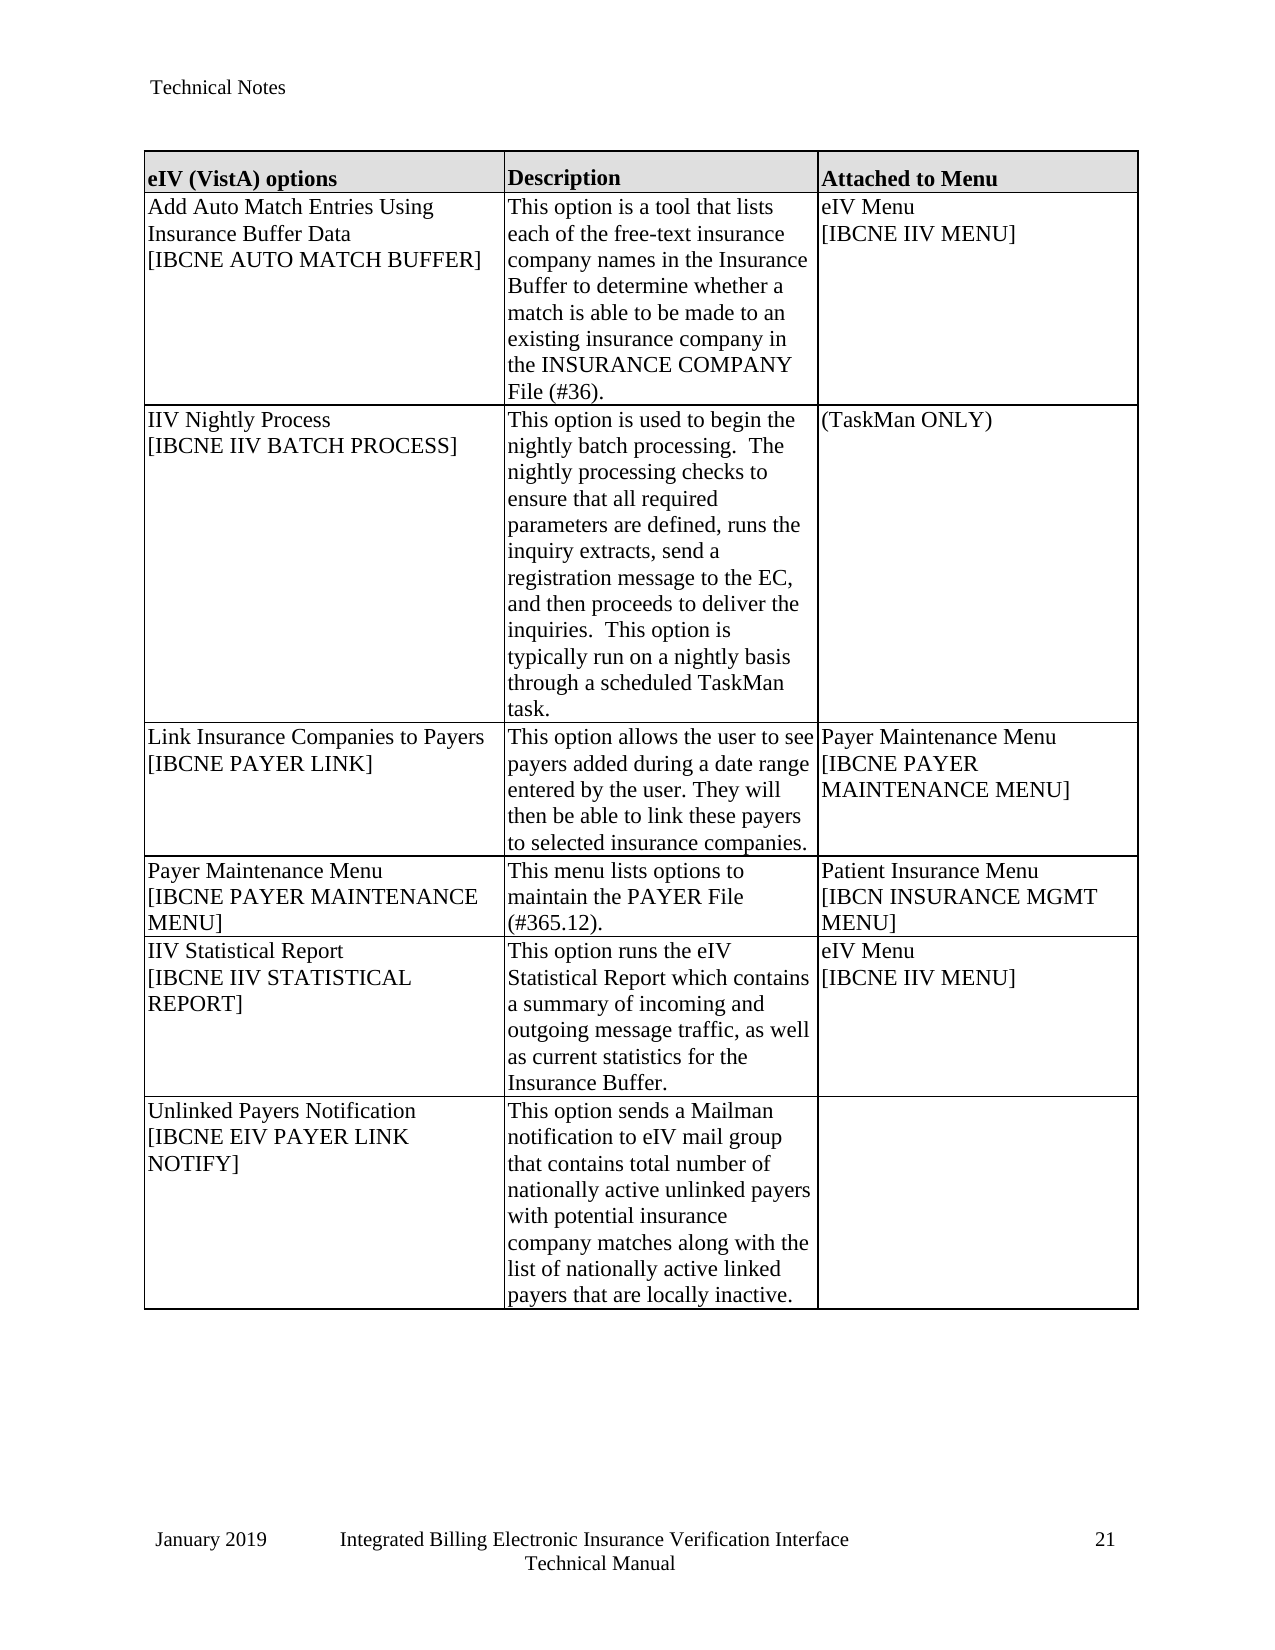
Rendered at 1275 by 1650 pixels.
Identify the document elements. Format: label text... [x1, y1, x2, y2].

table_cell This option runs the eIV Statistical Report which contains a summary of incoming and outgoing message traffic, as well as current statistics for the Insurance Buffer. [505, 937, 817, 1096]
table_cell Link Insurance Companies to Payers [IBCNE PAYER LINK] [145, 723, 504, 855]
table_cell eIV Menu [IBCNE IIV MENU] [819, 937, 1137, 1096]
table_cell Add Auto Match Entries Using Insurance Buffer Data [IBCNE AUTO MATCH BUFFER] [145, 193, 504, 404]
table_cell IIV Nightly Process [IBCNE IIV BATCH PROCESS] [145, 406, 504, 722]
table_cell Payer Maintenance Menu [IBCNE PAYER MAINTENANCE MENU] [145, 857, 504, 936]
table_cell This option sends a Mailman notification to eIV mail group that contains total number of nationally active unlinked payers with potential insurance company matches along with the list of nationally active linked payers that are locally inactive. [505, 1097, 817, 1308]
table_header Description [505, 152, 817, 192]
table_cell [819, 1097, 1137, 1308]
table_header Attached to Menu [819, 152, 1137, 192]
table_cell Patient Insurance Menu [IBCN INSURANCE MGMT MENU] [819, 857, 1137, 936]
table_cell Payer Maintenance Menu [IBCNE PAYER MAINTENANCE MENU] [819, 723, 1137, 855]
table_header eIV (VistA) options [145, 152, 504, 192]
table_cell This option is a tool that lists each of the free-text insurance company names in the Insurance Buffer to determine whether a match is able to be made to an existing insurance company in the INSURANCE COMPANY File (#36). [505, 193, 817, 404]
table_cell Unlinked Payers Notification [IBCNE EIV PAYER LINK NOTIFY] [145, 1097, 504, 1308]
table_cell This menu lists options to maintain the PAYER File (#365.12). [505, 857, 817, 936]
table_cell IIV Statistical Report [IBCNE IIV STATISTICAL REPORT] [145, 937, 504, 1096]
table_cell This option allows the user to see payers added during a date range entered by the user. They will then be able to link these payers to selected insurance companies. [505, 723, 817, 855]
table_cell (TaskMan ONLY) [819, 406, 1137, 722]
table_cell This option is used to begin the nightly batch processing. The nightly processing checks to ensure that all required parameters are defined, runs the inquiry extracts, send a registration message to the EC, and then proceeds to deliver the inquiries. This option is typically run on a nightly basis through a scheduled TaskMan task. [505, 406, 817, 722]
table_cell eIV Menu [IBCNE IIV MENU] [819, 193, 1137, 404]
